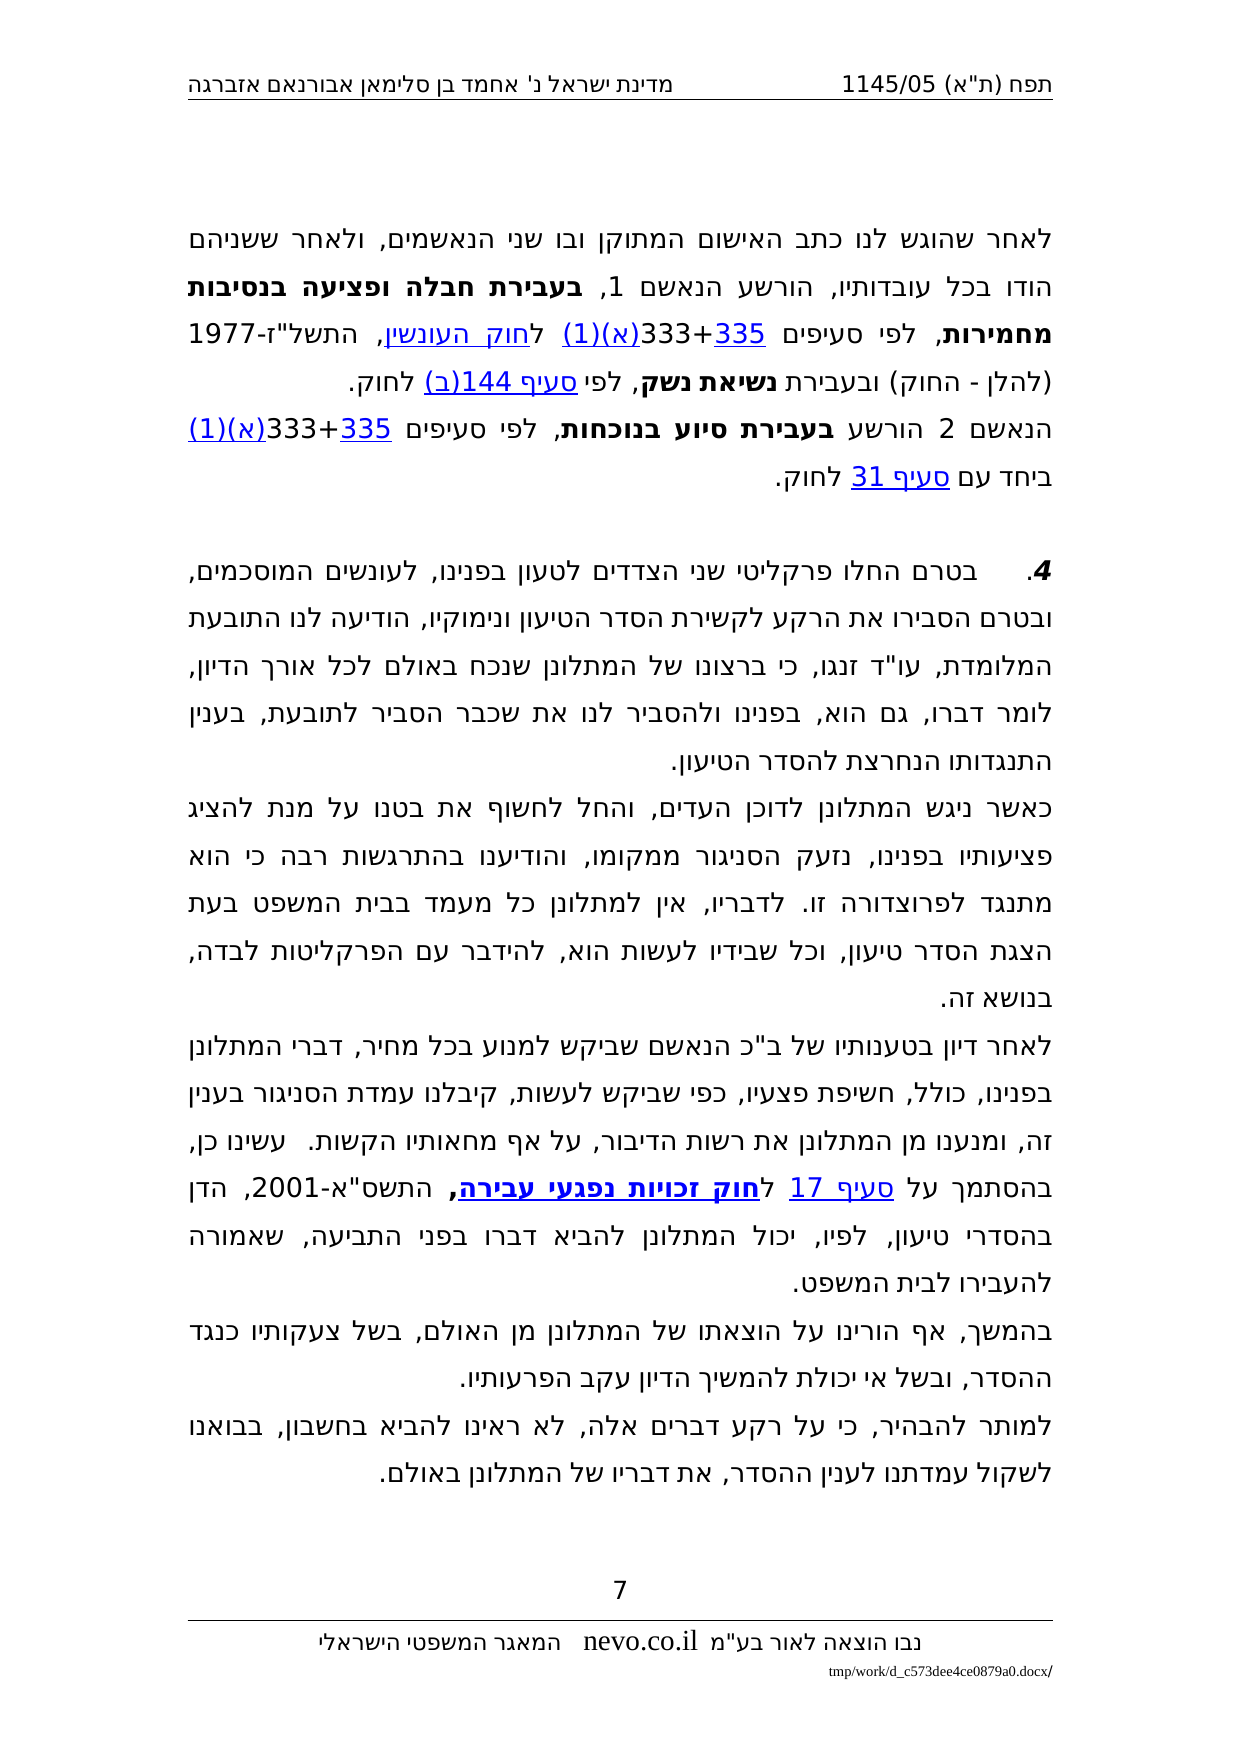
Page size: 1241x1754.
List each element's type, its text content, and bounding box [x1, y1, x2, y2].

text לאחר שהוגש לנו כתב האישום המתוקן ובו שני הנאשמים, ולאחר ששניהם הודו בכל עובדותיו, הורשע הנאשם 1, בעבירת חבלה ופציעה בנסיבות מחמירות, לפי סעיפים 333+335(א)(1) לחוק העונשין, התשל"ז-1977 (להלן - החוק) ובעבירת נשיאת נשק, לפי סעיף 144(ב) לחוק. [187, 224, 1053, 398]
text לאחר דיון בטענותיו של ב"כ הנאשם שביקש למנוע בכל מחיר, דברי המתלונן בפנינו, כולל, חשיפת פצעיו, כפי שביקש לעשות, קיבלנו עמדת הסניגור בענין זה, ומנענו מן המתלונן את רשות הדיבור, על אף מחאותיו הקשות. עשינו כן, בהסתמך על סעיף 17 לחוק זכויות נפגעי עבירה, התשס"א-2001, הדן בהסדרי טיעון, לפיו, יכול המתלונן להביא דברו בפני התביעה, שאמורה להעבירו לבית המשפט. [187, 1030, 1053, 1299]
text בהמשך, אף הורינו על הוצאתו של המתלונן מן האולם, בשל צעקותיו כנגד ההסדר, ובשל אי יכולת להמשיך הדיון עקב הפרעותיו. [187, 1315, 1053, 1394]
text כאשר ניגש המתלונן לדוכן העדים, והחל לחשוף את בטנו על מנת להציג פציעותיו בפנינו, נזעק הסניגור ממקומו, והודיענו בהתרגשות רבה כי הוא מתנגד לפרוצדורה זו. לדבריו, אין למתלונן כל מעמד בבית המשפט בעת הצגת הסדר טיעון, וכל שבידיו לעשות הוא, להידבר עם הפרקליטות לבדה, בנושא זה. [187, 793, 1053, 1014]
text למותר להבהיר, כי על רקע דברים אלה, לא ראינו להביא בחשבון, בבואנו לשקול עמדתנו לענין ההסדר, את דבריו של המתלונן באולם. [187, 1410, 1053, 1489]
text הנאשם 2 הורשע בעבירת סיוע בנוכחות, לפי סעיפים 333+335(א)(1) ביחד עם סעיף 31 לחוק. [187, 414, 1053, 493]
text 4. בטרם החלו פרקליטי שני הצדדים לטעון בפנינו, לעונשים המוסכמים, ובטרם הסבירו את הרקע לקשירת הסדר הטיעון ונימוקיו, הודיעה לנו התובעת המלומדת, עו"ד זנגו, כי ברצונו של המתלונן שנכח באולם לכל אורך הדיון, לומר דברו, גם הוא, בפנינו ולהסביר לנו את שכבר הסביר לתובעת, בענין התנגדותו הנחרצת להסדר הטיעון. [187, 555, 1053, 777]
